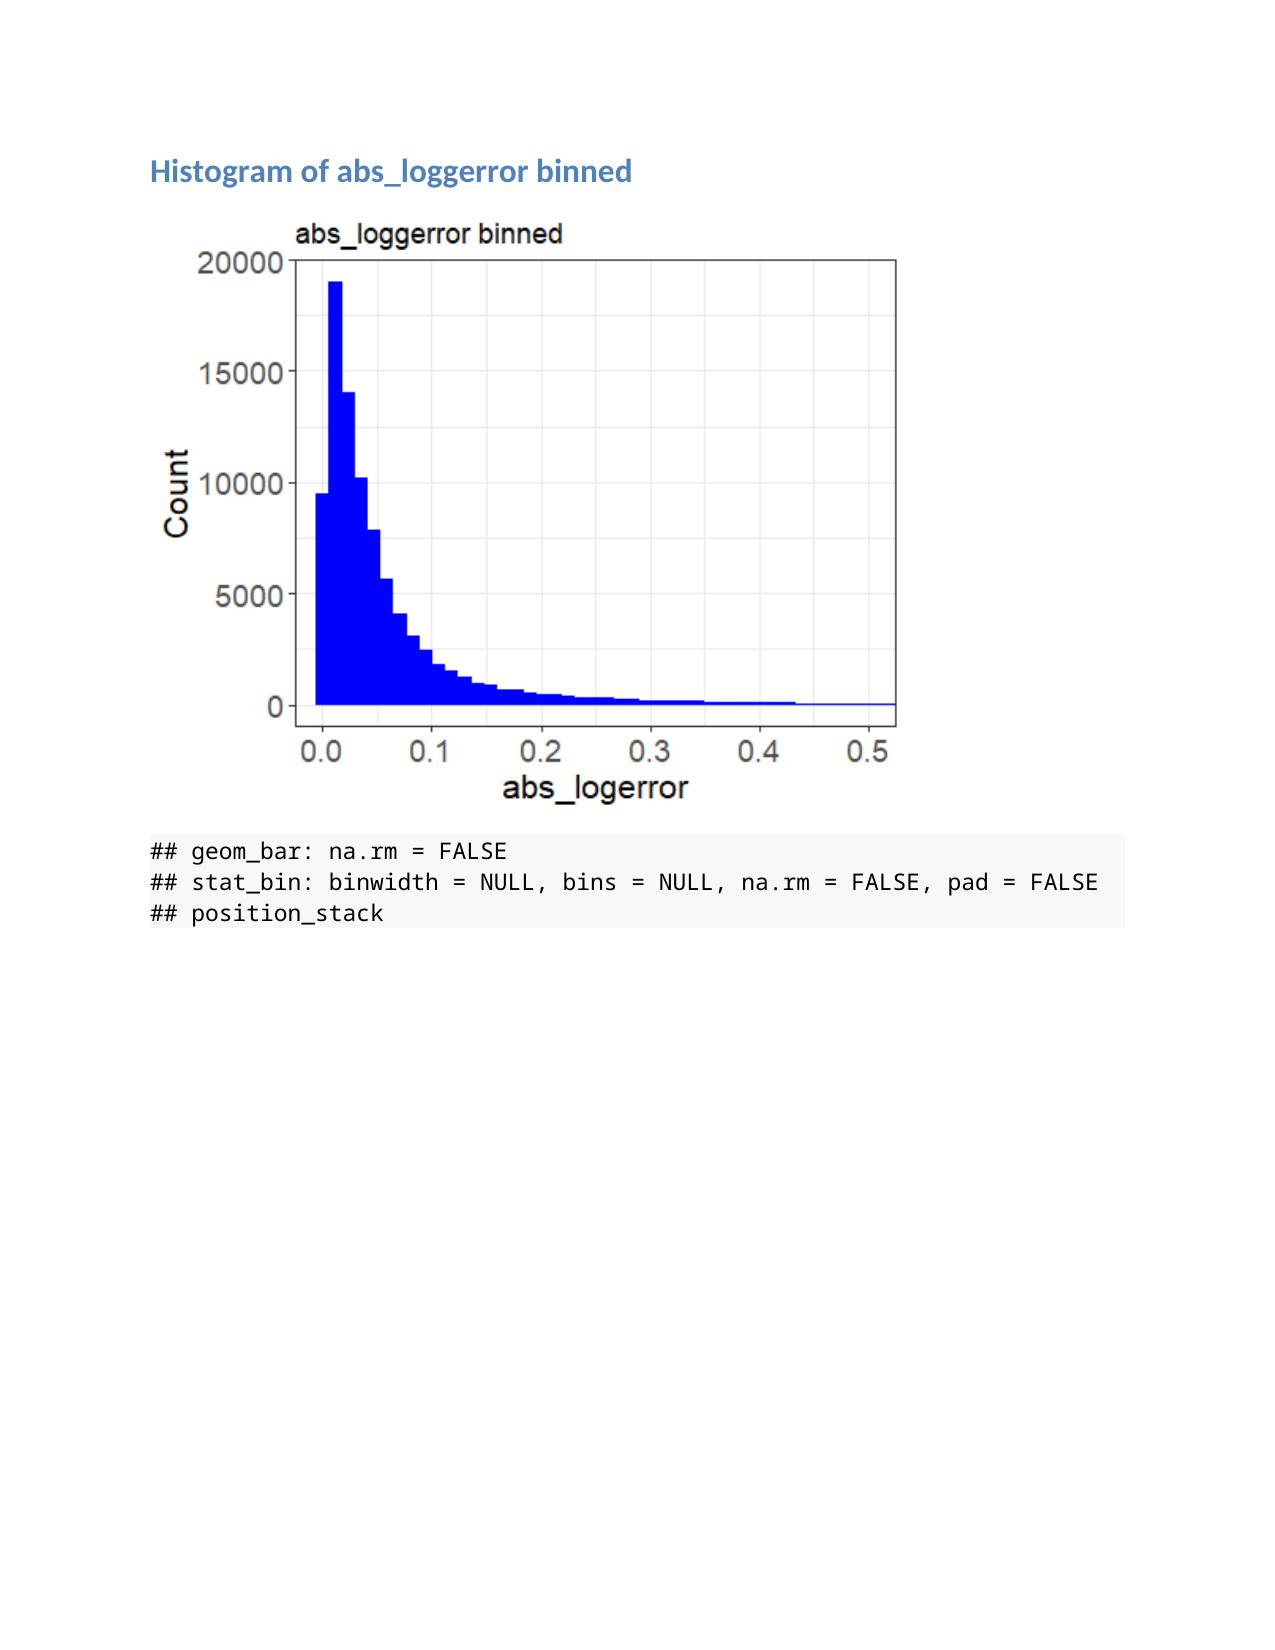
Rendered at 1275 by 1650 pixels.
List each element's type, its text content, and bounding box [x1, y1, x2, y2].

picture [150, 209, 908, 816]
subtitle Histogram of abs_loggerror binned [150, 150, 1125, 191]
text ## geom_bar: na.rm = FALSE ## stat_bin: binwidth = NULL, bins = NULL, na.rm = FALSE, pad = FALSE ## position_stack [150, 834, 1125, 928]
